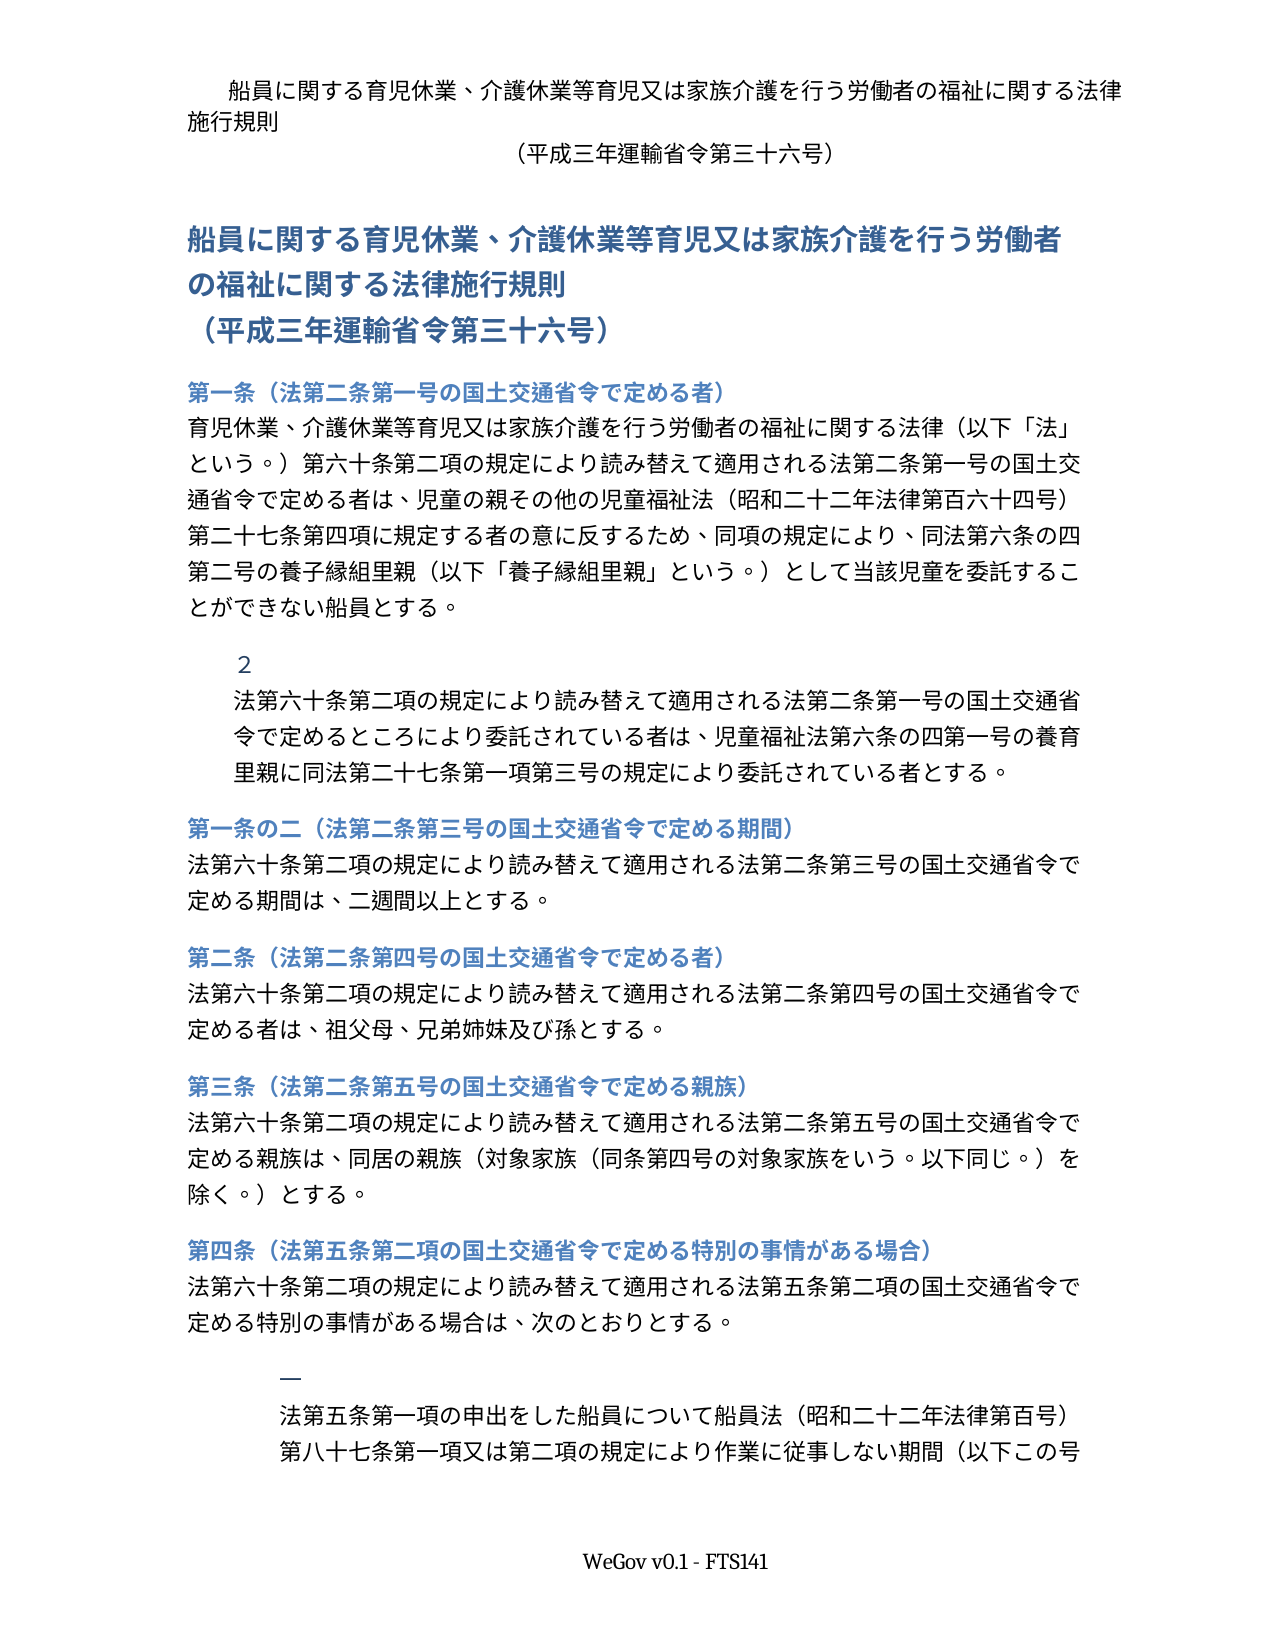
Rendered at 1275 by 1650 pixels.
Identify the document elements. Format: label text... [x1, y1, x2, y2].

subtitle 船員に関する育児休業、介護休業等育児又は家族介護を行う労働者の福祉に関する法律施行規則 （平成三年運輸省令第三十六号） [187, 219, 1087, 350]
subtitle 第四条（法第五条第二項の国土交通省令で定める特別の事情がある場合） [187, 1235, 1087, 1267]
subtitle 第一条（法第二条第一号の国土交通省令で定める者） [187, 376, 1087, 408]
subtitle 第一条の二（法第二条第三号の国土交通省令で定める期間） [187, 813, 1087, 845]
subtitle 第三条（法第二条第五号の国土交通省令で定める親族） [187, 1071, 1087, 1102]
text 法第六十条第二項の規定により読み替えて適用される法第二条第四号の国土交通省令で定める者は、祖父母、兄弟姉妹及び孫とする。 [187, 978, 1087, 1045]
text 法第六十条第二項の規定により読み替えて適用される法第二条第一号の国土交通省令で定めるところにより委託されている者は、児童福祉法第六条の四第一号の養育里親に同法第二十七条第一項第三号の規定により委託されている者とする。 [233, 685, 1087, 788]
subtitle 第二条（法第二条第四号の国土交通省令で定める者） [187, 942, 1087, 973]
subtitle ２ [233, 649, 1087, 680]
subtitle 一 [279, 1364, 1087, 1395]
text 法第六十条第二項の規定により読み替えて適用される法第二条第五号の国土交通省令で定める親族は、同居の親族（対象家族（同条第四号の対象家族をいう。以下同じ。）を除く。）とする。 [187, 1107, 1087, 1210]
text 法第六十条第二項の規定により読み替えて適用される法第五条第二項の国土交通省令で定める特別の事情がある場合は、次のとおりとする。 [187, 1271, 1087, 1338]
text 育児休業、介護休業等育児又は家族介護を行う労働者の福祉に関する法律（以下「法」という。）第六十条第二項の規定により読み替えて適用される法第二条第一号の国土交通省令で定める者は、児童の親その他の児童福祉法（昭和二十二年法律第百六十四号）第二十七条第四項に規定する者の意に反するため、同項の規定により、同法第六条の四第二号の養子縁組里親（以下「養子縁組里親」という。）として当該児童を委託することができない船員とする。 [187, 412, 1087, 623]
text 法第六十条第二項の規定により読み替えて適用される法第二条第三号の国土交通省令で定める期間は、二週間以上とする。 [187, 849, 1087, 917]
